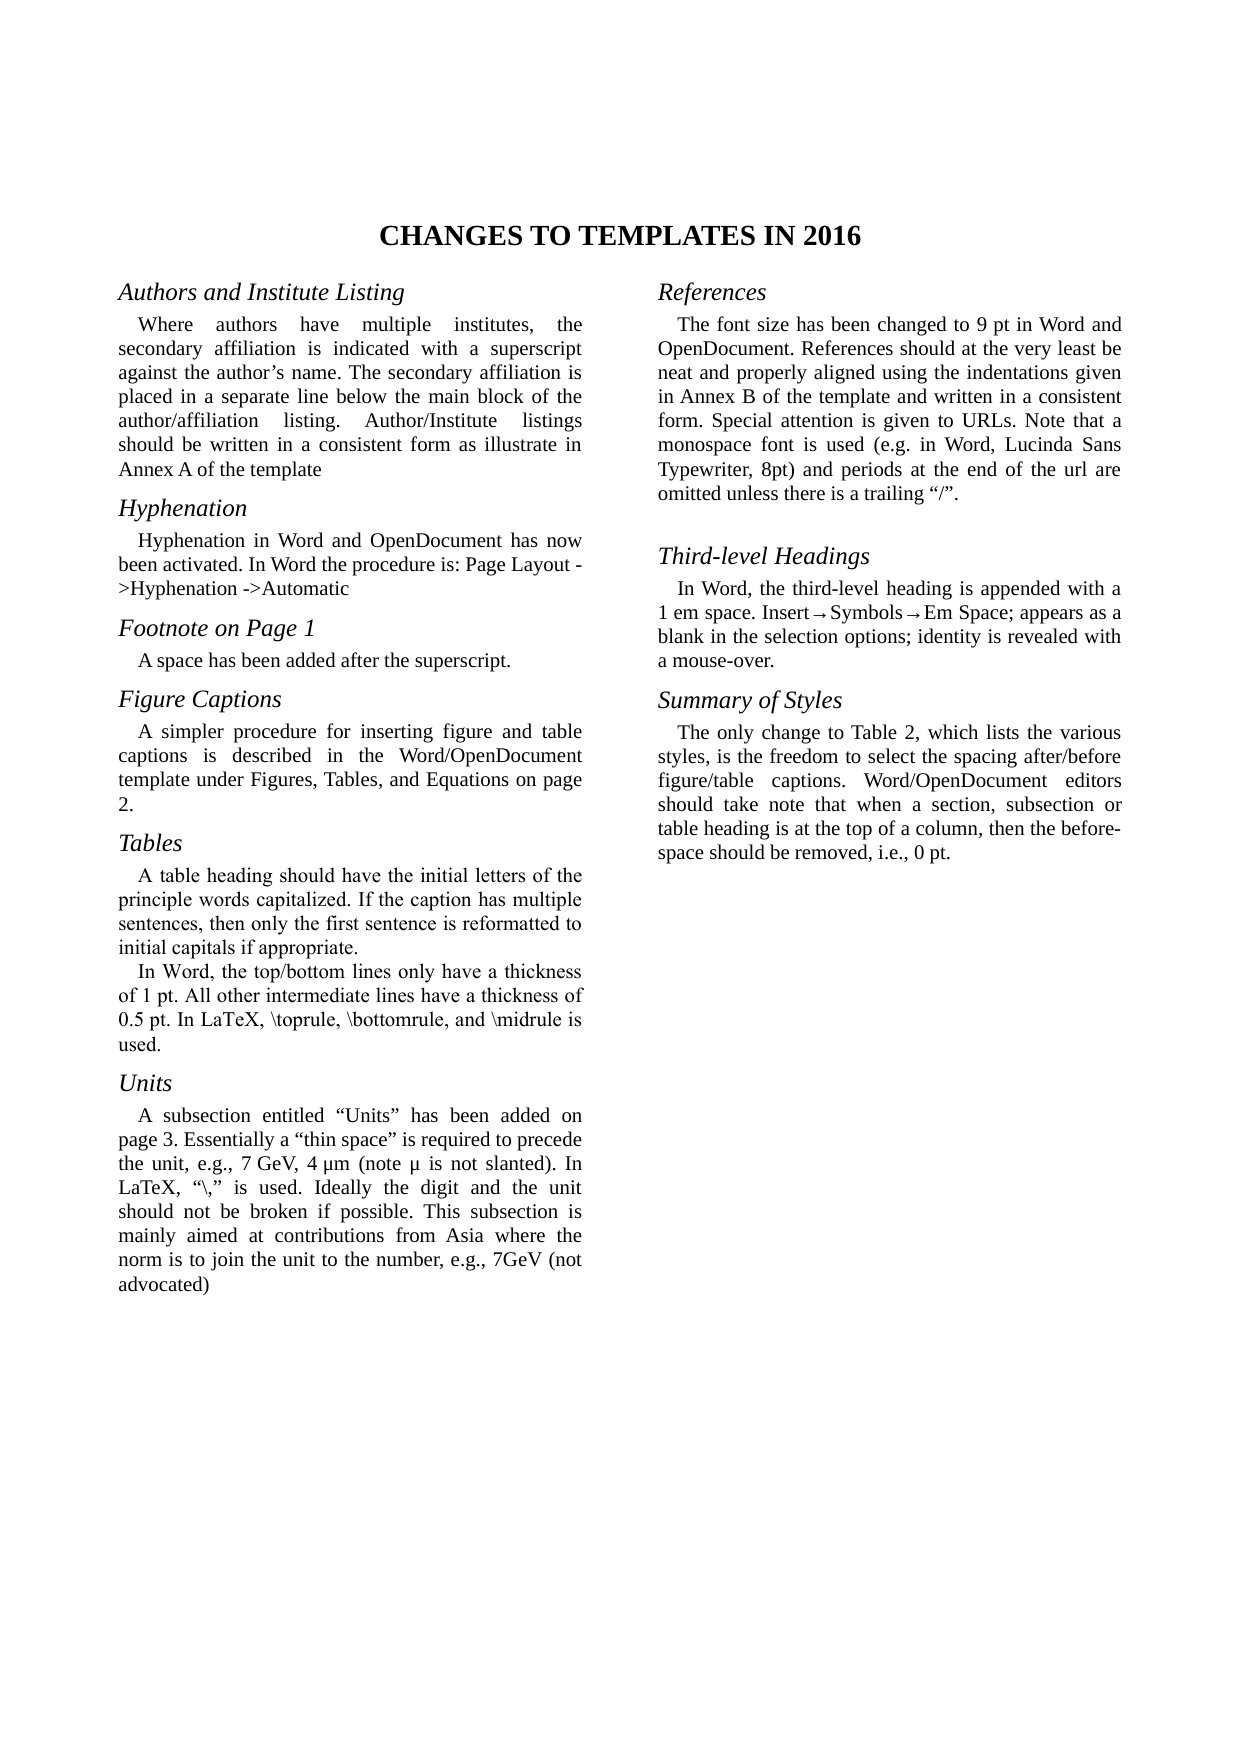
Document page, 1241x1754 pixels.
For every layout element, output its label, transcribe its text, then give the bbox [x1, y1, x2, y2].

subtitle Units [118, 1068, 583, 1097]
text In Word, the top/bottom lines only have a thickness of 1 pt. All other intermediate lines have a thickness of 0.5 pt. In LaTeX, \toprule, \bottomrule, and \midrule is used. [118, 959, 583, 1056]
text The font size has been changed to 9 pt in Word and OpenDocument. References should at the very least be neat and properly aligned using the indentations given in Annex B of the template and written in a consistent form. Special attention is given to URLs. Note that a monospace font is used (e.g. in Word, Lucinda Sans Typewriter, 8pt) and periods at the end of the url are omitted unless there is a trailing “/”. [658, 312, 1122, 504]
subtitle Authors and Institute Listing [118, 277, 583, 306]
subtitle References [658, 277, 1122, 306]
text A table heading should have the initial letters of the principle words capitalized. If the caption has multiple sentences, then only the first sentence is reformatted to initial capitals if appropriate. [118, 863, 583, 959]
subtitle Tables [118, 828, 583, 857]
text The only change to Table 2, which lists the various styles, is the freedom to select the spacing after/before figure/table captions. Word/OpenDocument editors should take note that when a section, subsection or table heading is at the top of a column, then the before-space should be removed, i.e., 0 pt. [658, 720, 1122, 864]
subtitle Footnote on Page 1 [118, 613, 583, 641]
subtitle Third-level Headings [658, 541, 1122, 570]
title CHANGES TO TEMPLATEs IN 2016 [118, 218, 1122, 252]
text Where authors have multiple institutes, the secondary affiliation is indicated with a superscript against the author’s name. The secondary affiliation is placed in a separate line below the main block of the author/affiliation listing. Author/Institute listings should be written in a consistent form as illustrate in Annex A of the template [118, 312, 583, 481]
subtitle Figure Captions [118, 684, 583, 713]
subtitle Hyphenation [118, 493, 583, 522]
text A space has been added after the superscript. [118, 648, 583, 672]
text A subsection entitled “Units” has been added on page 3. Essentially a “thin space” is required to precede the unit, e.g., 7 GeV, 4 μm (note μ is not slanted). In LaTeX, “\,” is used. Ideally the digit and the unit should not be broken if possible. This subsection is mainly aimed at contributions from Asia where the norm is to join the unit to the number, e.g., 7GeV (not advocated) [118, 1103, 583, 1296]
text Hyphenation in Word and OpenDocument has now been activated. In Word the procedure is: Page Layout ->Hyphenation ->Automatic [118, 528, 583, 600]
text In Word, the third-level heading is appended with a 1 em space. Insert→Symbols→Em Space; appears as a blank in the selection options; identity is revealed with a mouse-over. [658, 576, 1122, 672]
text A simpler procedure for inserting figure and table captions is described in the Word/OpenDocument template under Figures, Tables, and Equations on page 2. [118, 719, 583, 816]
subtitle Summary of Styles [658, 685, 1122, 714]
